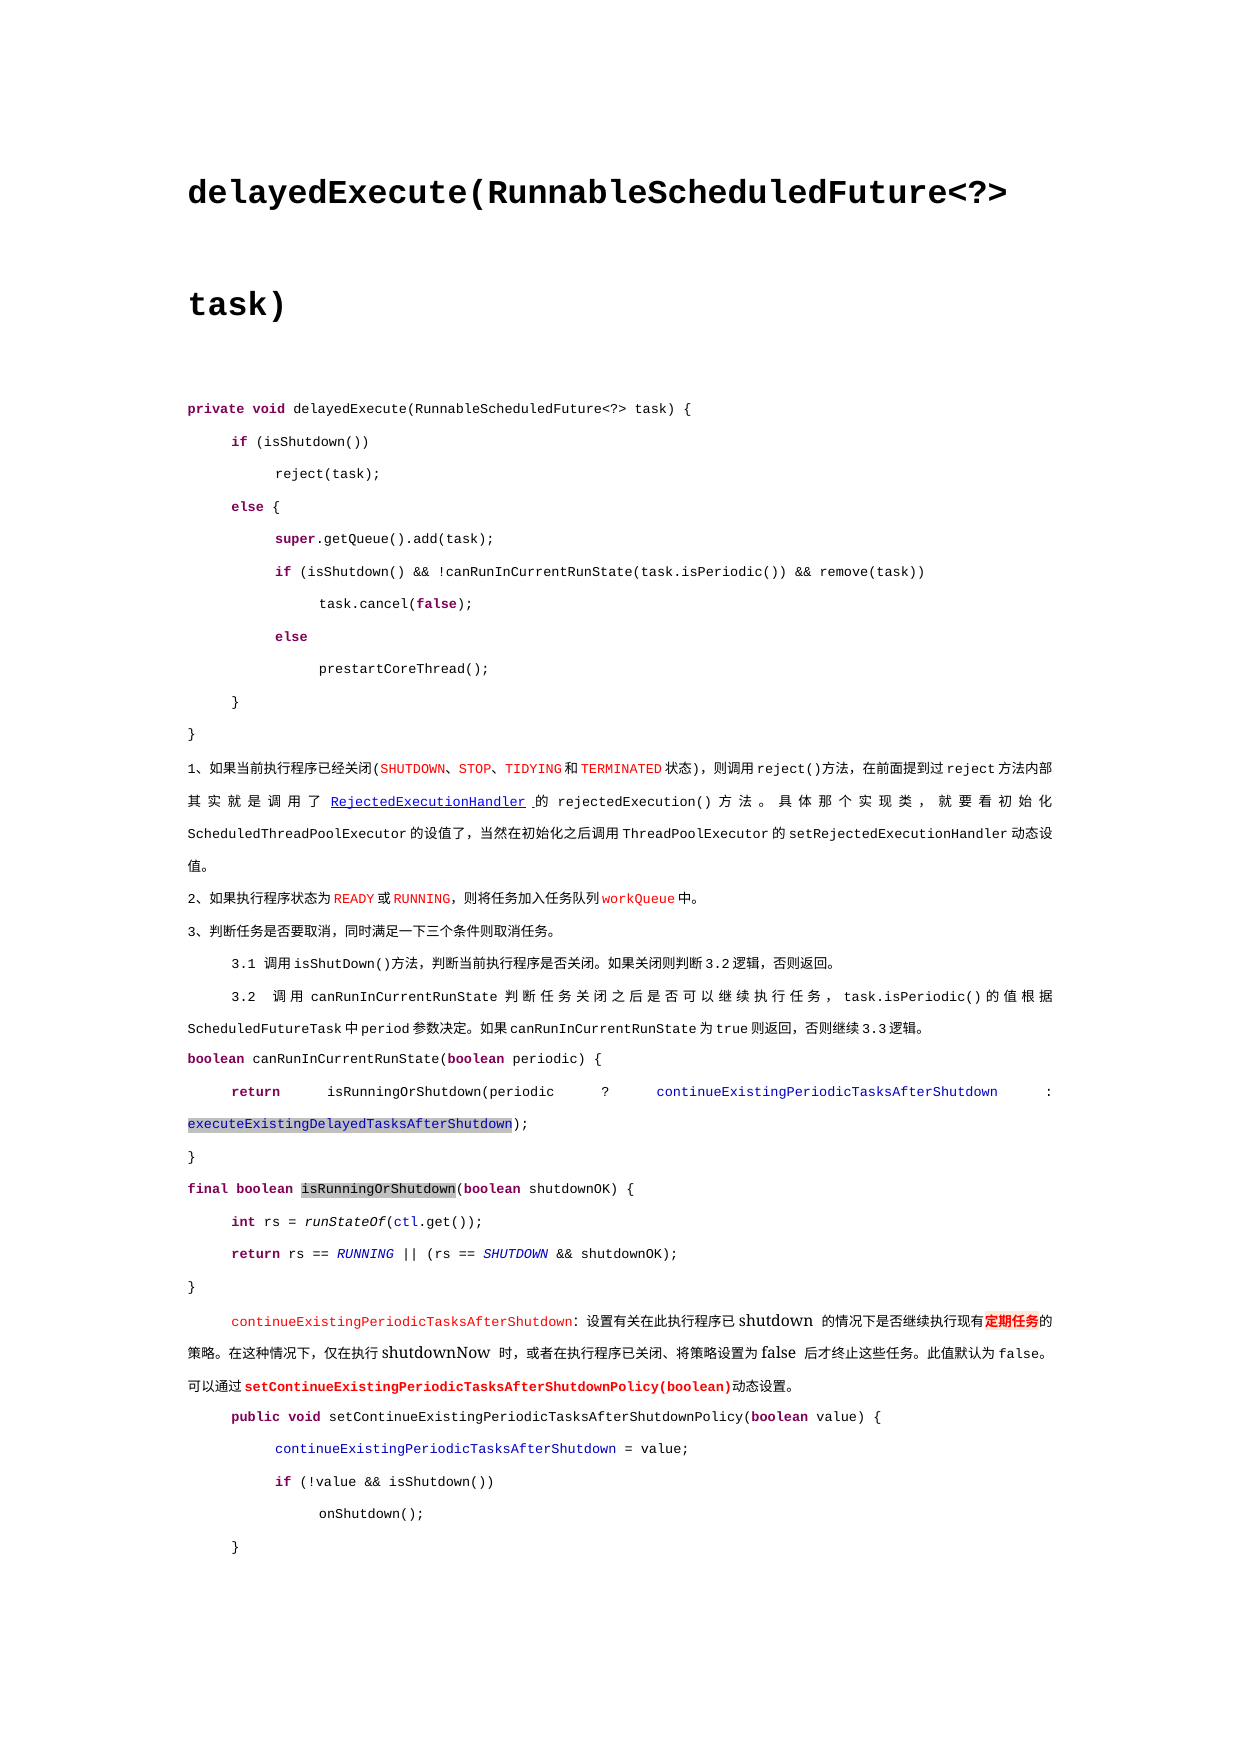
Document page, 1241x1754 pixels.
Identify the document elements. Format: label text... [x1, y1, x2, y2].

subtitle delayedExecute(RunnableScheduledFuture<?> task) [187, 162, 1053, 339]
text if (isShutdown()) [187, 426, 1053, 459]
text 3.1 调用isShutDown()方法，判断当前执行程序是否关闭。如果关闭则判断3.2逻辑，否则返回。 [187, 946, 1053, 979]
text if (!value && isShutdown()) [187, 1466, 1053, 1499]
text 3、判断任务是否要取消，同时满足一下三个条件则取消任务。 [187, 914, 1053, 946]
text int rs = runStateOf(ctl.get()); [187, 1206, 1053, 1239]
text else { [187, 491, 1053, 524]
text reject(task); [187, 459, 1053, 491]
text } [187, 1141, 1053, 1174]
text if (isShutdown() && !canRunInCurrentRunState(task.isPeriodic()) && remove(task)) [187, 556, 1053, 589]
text onShutdown(); [187, 1499, 1053, 1531]
text return isRunningOrShutdown(periodic ? continueExistingPeriodicTasksAfterShutdown : executeExistingDelayedTasksAfterShutdown); [187, 1076, 1053, 1141]
text private void delayedExecute(RunnableScheduledFuture<?> task) { [187, 394, 1053, 426]
text boolean canRunInCurrentRunState(boolean periodic) { [187, 1044, 1053, 1076]
text } [187, 1531, 1053, 1564]
text continueExistingPeriodicTasksAfterShutdown：设置有关在此执行程序已 shutdown 的情况下是否继续执行现有定期任务的策略。在这种情况下，仅在执行 shutdownNow 时，或者在执行程序已关闭、将策略设置为 false 后才终止这些任务。此值默认为 false。可以通过setContinueExistingPeriodicTasksAfterShutdownPolicy(boolean)动态设置。 [187, 1304, 1053, 1401]
text final boolean isRunningOrShutdown(boolean shutdownOK) { [187, 1174, 1053, 1206]
text else [187, 621, 1053, 654]
text } [187, 686, 1053, 719]
text public void setContinueExistingPeriodicTasksAfterShutdownPolicy(boolean value) { [187, 1401, 1053, 1434]
text 3.2 调用canRunInCurrentRunState判断任务关闭之后是否可以继续执行任务，task.isPeriodic()的值根据ScheduledFutureTask中period参数决定。如果canRunInCurrentRunState为true则返回，否则继续3.3逻辑。 [187, 979, 1053, 1044]
text super.getQueue().add(task); [187, 524, 1053, 556]
text 2、如果执行程序状态为READY或RUNNING，则将任务加入任务队列workQueue中。 [187, 881, 1053, 914]
text 1、如果当前执行程序已经关闭(SHUTDOWN、STOP、TIDYING和TERMINATED状态)，则调用reject()方法，在前面提到过reject方法内部其实就是调用了RejectedExecutionHandler的rejectedExecution()方法。具体那个实现类，就要看初始化ScheduledThreadPoolExecutor的设值了，当然在初始化之后调用ThreadPoolExecutor的setRejectedExecutionHandler动态设值。 [187, 751, 1053, 881]
text continueExistingPeriodicTasksAfterShutdown = value; [187, 1434, 1053, 1466]
text } [187, 719, 1053, 751]
text prestartCoreThread(); [187, 654, 1053, 686]
text return rs == RUNNING || (rs == SHUTDOWN && shutdownOK); [187, 1239, 1053, 1271]
text task.cancel(false); [187, 589, 1053, 621]
text } [187, 1271, 1053, 1304]
